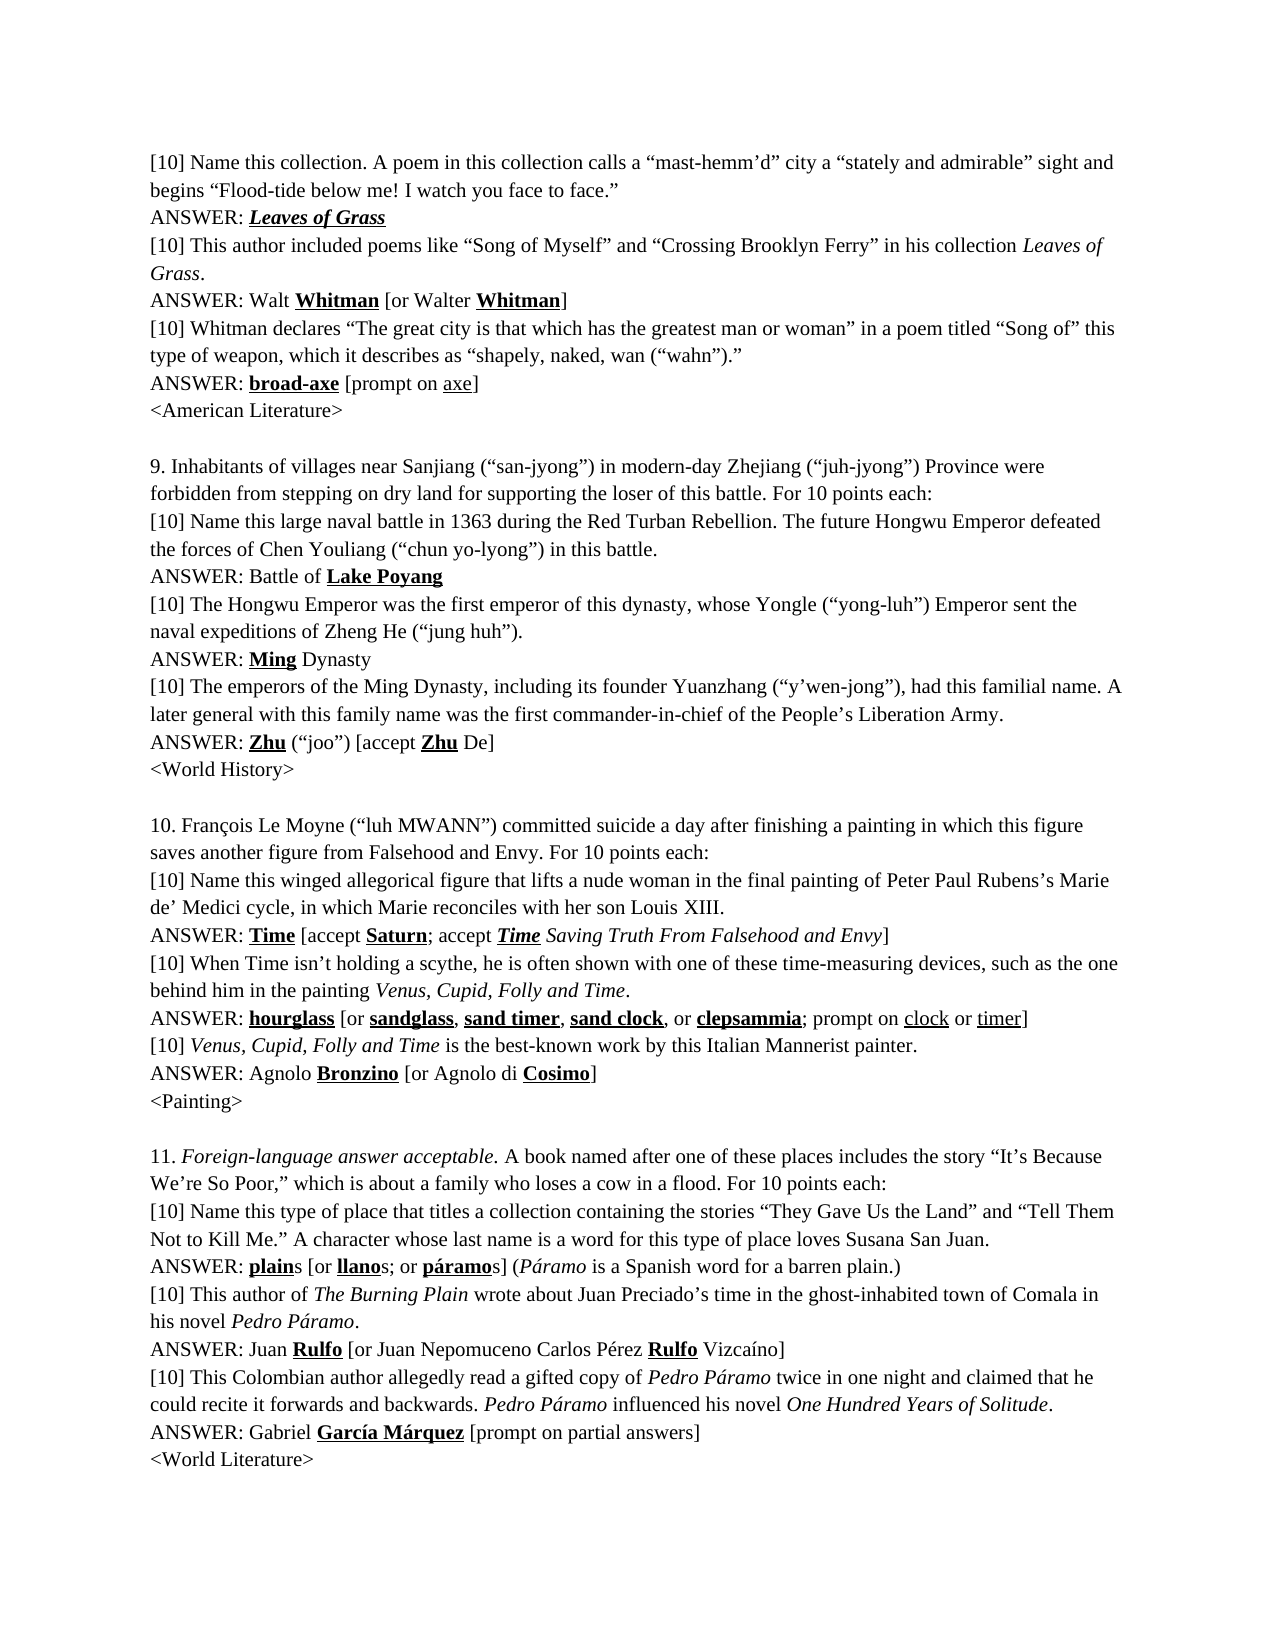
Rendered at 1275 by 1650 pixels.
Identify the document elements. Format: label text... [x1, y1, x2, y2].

text ANSWER: Gabriel García Márquez [prompt on partial answers] [150, 1420, 1125, 1444]
text ANSWER: hourglass [or sandglass, sand timer, sand clock, or clepsammia; prompt on clock or timer] [150, 1006, 1125, 1030]
text ANSWER: plains [or llanos; or páramos] (Páramo is a Spanish word for a barren plain.) [150, 1254, 1125, 1278]
text ANSWER: Juan Rulfo [or Juan Nepomuceno Carlos Pérez Rulfo Vizcaíno] [150, 1337, 1125, 1361]
text [10] When Time isn’t holding a scythe, he is often shown with one of these time-measuring devices, such as the one behind him in the painting Venus, Cupid, Folly and Time. [150, 951, 1125, 1002]
text 11. Foreign-language answer acceptable. A book named after one of these places includes the story “It’s Because We’re So Poor,” which is about a family who loses a cow in a flood. For 10 points each: [150, 1144, 1125, 1195]
text [10] Whitman declares “The great city is that which has the greatest man or woman” in a poem titled “Song of” this type of weapon, which it describes as “shapely, naked, wan (“wahn”).” [150, 316, 1125, 367]
text [10] Name this type of place that titles a collection containing the stories “They Gave Us the Land” and “Tell Them Not to Kill Me.” A character whose last name is a word for this type of place loves Susana San Juan. [150, 1199, 1125, 1251]
text <Painting> [150, 1088, 1125, 1113]
text 9. Inhabitants of villages near Sanjiang (“san-jyong”) in modern-day Zhejiang (“juh-jyong”) Province were forbidden from stepping on dry land for supporting the loser of this battle. For 10 points each: [150, 454, 1125, 505]
text ANSWER: Time [accept Saturn; accept Time Saving Truth From Falsehood and Envy] [150, 923, 1125, 947]
text ANSWER: Zhu (“joo”) [accept Zhu De] [150, 730, 1125, 754]
text ANSWER: Walt Whitman [or Walter Whitman] [150, 288, 1125, 312]
text [10] This Colombian author allegedly read a gifted copy of Pedro Páramo twice in one night and claimed that he could recite it forwards and backwards. Pedro Páramo influenced his novel One Hundred Years of Solitude. [150, 1364, 1125, 1416]
text <American Literature> [150, 398, 1125, 422]
text ANSWER: Agnolo Bronzino [or Agnolo di Cosimo] [150, 1061, 1125, 1085]
text [10] Name this large naval battle in 1363 during the Red Turban Rebellion. The future Hongwu Emperor defeated the forces of Chen Youliang (“chun yo-lyong”) in this battle. [150, 509, 1125, 561]
text [10] This author of The Burning Plain wrote about Juan Preciado’s time in the ghost-inhabited town of Comala in his novel Pedro Páramo. [150, 1282, 1125, 1333]
text ANSWER: broad-axe [prompt on axe] [150, 371, 1125, 395]
text [10] Name this collection. A poem in this collection calls a “mast-hemm’d” city a “stately and admirable” sight and begins “Flood-tide below me! I watch you face to face.” [150, 150, 1125, 202]
text <World History> [150, 757, 1125, 781]
text ANSWER: Ming Dynasty [150, 647, 1125, 671]
text [10] This author included poems like “Song of Myself” and “Crossing Brooklyn Ferry” in his collection Leaves of Grass. [150, 233, 1125, 284]
text [10] Venus, Cupid, Folly and Time is the best-known work by this Italian Mannerist painter. [150, 1033, 1125, 1057]
text ANSWER: Leaves of Grass [150, 205, 1125, 229]
text ANSWER: Battle of Lake Poyang [150, 564, 1125, 588]
text [10] The emperors of the Ming Dynasty, including its founder Yuanzhang (“y’wen-jong”), had this familial name. A later general with this family name was the first commander-in-chief of the People’s Liberation Army. [150, 674, 1125, 726]
text <World Literature> [150, 1447, 1125, 1471]
text [10] The Hongwu Emperor was the first emperor of this dynasty, whose Yongle (“yong-luh”) Emperor sent the naval expeditions of Zheng He (“jung huh”). [150, 592, 1125, 643]
text 10. François Le Moyne (“luh MWANN”) committed suicide a day after finishing a painting in which this figure saves another figure from Falsehood and Envy. For 10 points each: [150, 812, 1125, 864]
text [10] Name this winged allegorical figure that lifts a nude woman in the final painting of Peter Paul Rubens’s Marie de’ Medici cycle, in which Marie reconciles with her son Louis XIII. [150, 868, 1125, 919]
